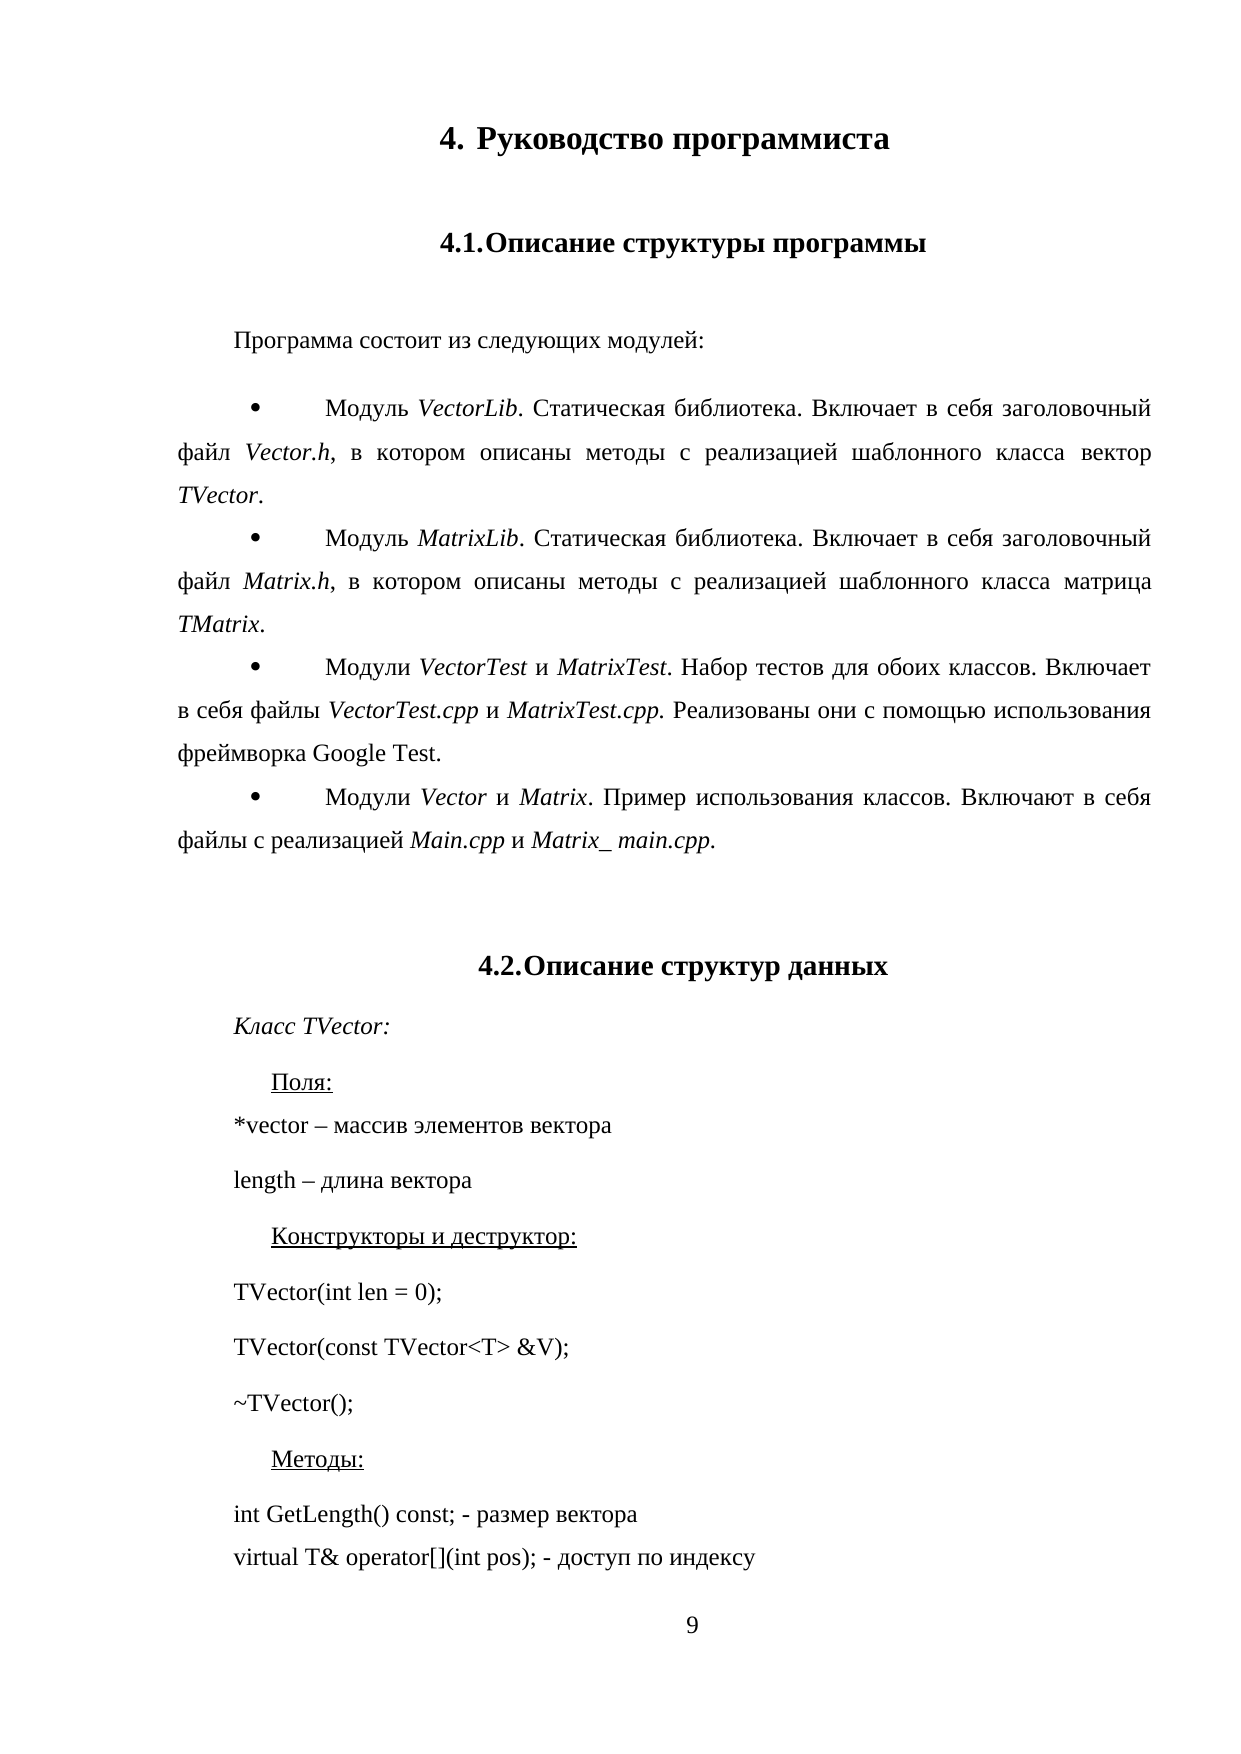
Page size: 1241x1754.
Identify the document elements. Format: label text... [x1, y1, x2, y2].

text Методы: [215, 1444, 1152, 1472]
text ~TVector(); [177, 1388, 1152, 1417]
list Модули Vector и Matrix. Пример использования классов. Включают в себя файлы с реализацией Main.cpp и Matrix_ main.cpp. [177, 782, 1152, 853]
text TVector(int len = 0); [177, 1277, 1152, 1306]
text length – длина вектора [177, 1166, 1152, 1194]
list Модуль MatrixLib. Статическая библиотека. Включает в себя заголовочный файл Matrix.h, в котором описаны методы с реализацией шаблонного класса матрица TMatrix. [177, 523, 1152, 638]
text int GetLength() const; - размер вектора [177, 1499, 1152, 1528]
text TVector(const TVector<T> &V); [177, 1332, 1152, 1361]
text Программа состоит из следующих модулей: [177, 325, 1152, 354]
text *vector – массив элементов вектора [177, 1110, 1152, 1139]
text Конструкторы и деструктор: [215, 1221, 1152, 1250]
subtitle Описание структур данных [215, 948, 1152, 982]
subtitle Описание структуры программы [215, 226, 1152, 259]
list Модуль VectorLib. Статическая библиотека. Включает в себя заголовочный файл Vector.h, в котором описаны методы с реализацией шаблонного класса вектор TVector. [177, 393, 1152, 508]
text virtual T& operator[](int pos); - доступ по индексу [177, 1542, 1152, 1571]
subtitle Руководство программиста [177, 118, 1152, 156]
list Модули VectorTest и MatrixTest. Набор тестов для обоих классов. Включает в себя файлы VectorTest.cpp и MatrixTest.cpp. Реализованы они с помощью использования фреймворка Google Test. [177, 652, 1152, 767]
text Класс TVector: [233, 1011, 1152, 1040]
text Поля: [271, 1067, 1152, 1096]
